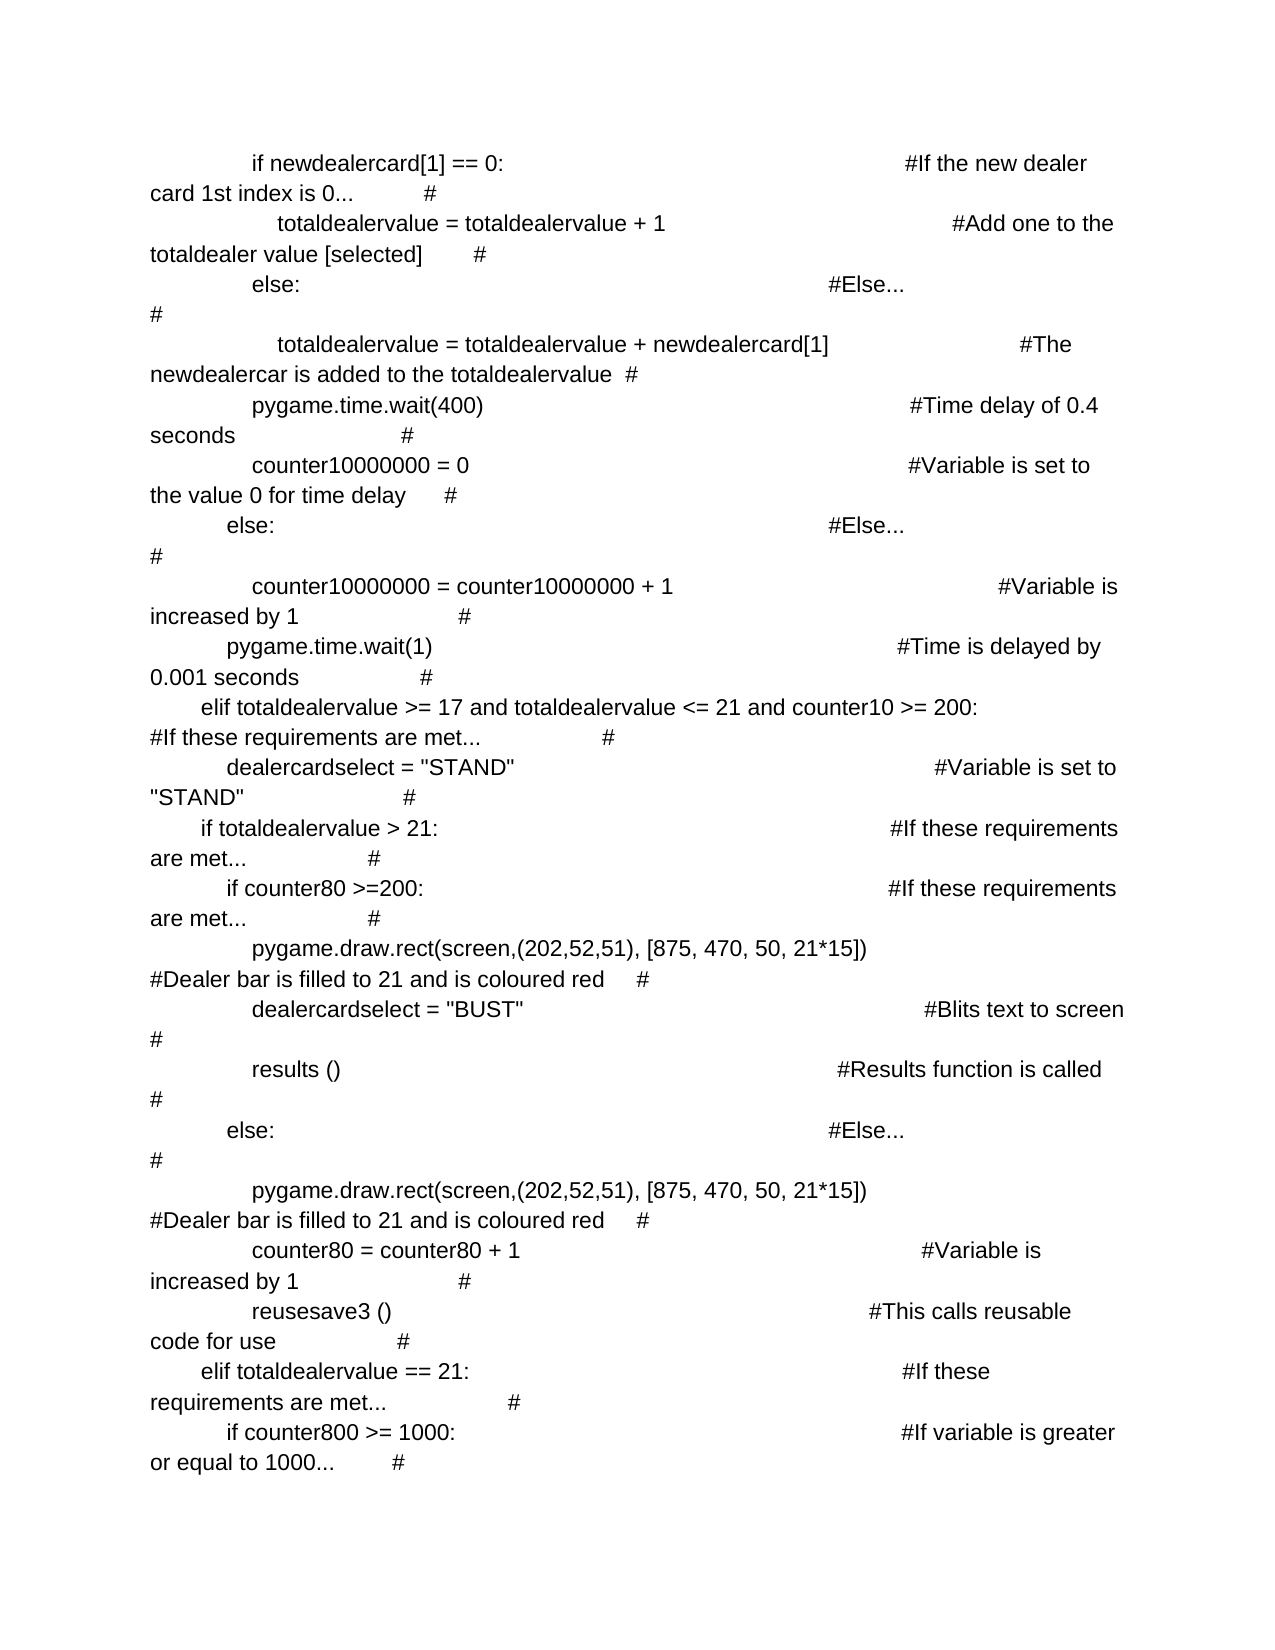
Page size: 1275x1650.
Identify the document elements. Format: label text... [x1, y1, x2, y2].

text pygame.time.wait(1) #Time is delayed by 0.001 seconds # [150, 633, 1125, 690]
text else: #Else... # [150, 271, 1125, 327]
text if counter800 >= 1000: #If variable is greater or equal to 1000... # [150, 1419, 1125, 1475]
text counter80 = counter80 + 1 #Variable is increased by 1 # [150, 1237, 1125, 1294]
text pygame.time.wait(400) #Time delay of 0.4 seconds # [150, 392, 1125, 448]
text totaldealervalue = totaldealervalue + newdealercard[1] #The newdealercar is added to the totaldealervalue # [150, 331, 1125, 388]
text counter10000000 = counter10000000 + 1 #Variable is increased by 1 # [150, 573, 1125, 629]
text if counter80 >=200: #If these requirements are met... # [150, 875, 1125, 932]
text if totaldealervalue > 21: #If these requirements are met... # [150, 814, 1125, 871]
text elif totaldealervalue >= 17 and totaldealervalue <= 21 and counter10 >= 200: #If these requirements are met... # [150, 694, 1125, 750]
text totaldealervalue = totaldealervalue + 1 #Add one to the totaldealer value [selected] # [150, 210, 1125, 267]
text elif totaldealervalue == 21: #If these requirements are met... # [150, 1358, 1125, 1415]
text if newdealercard[1] == 0: #If the new dealer card 1st index is 0... # [150, 150, 1125, 207]
text pygame.draw.rect(screen,(202,52,51), [875, 470, 50, 21*15]) #Dealer bar is filled to 21 and is coloured red # [150, 1177, 1125, 1234]
text reusesave3 () #This calls reusable code for use # [150, 1298, 1125, 1354]
text dealercardselect = "BUST" #Blits text to screen # [150, 996, 1125, 1052]
text pygame.draw.rect(screen,(202,52,51), [875, 470, 50, 21*15]) #Dealer bar is filled to 21 and is coloured red # [150, 935, 1125, 992]
text counter10000000 = 0 #Variable is set to the value 0 for time delay # [150, 452, 1125, 509]
text dealercardselect = "STAND" #Variable is set to "STAND" # [150, 754, 1125, 811]
text results () #Results function is called # [150, 1056, 1125, 1113]
text else: #Else... # [150, 1117, 1125, 1173]
text else: #Else... # [150, 512, 1125, 569]
